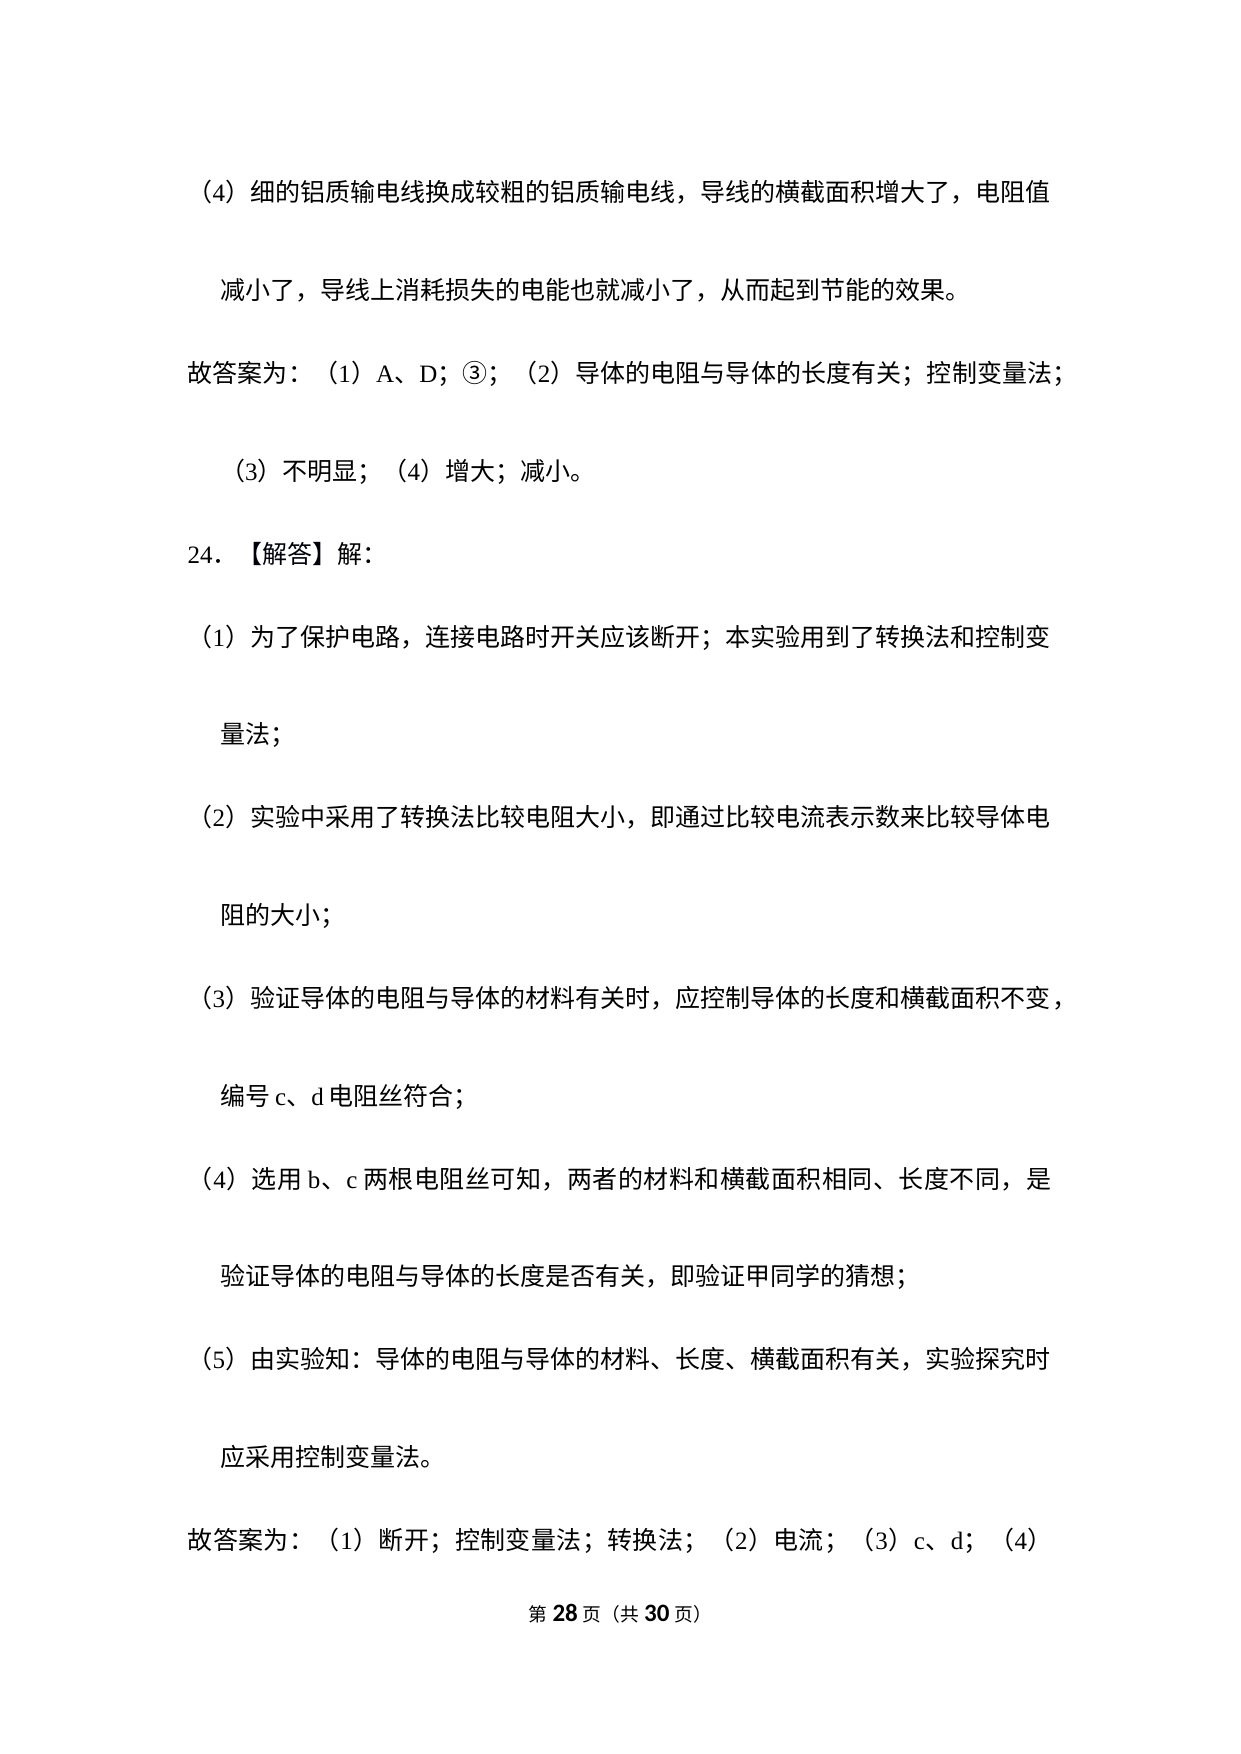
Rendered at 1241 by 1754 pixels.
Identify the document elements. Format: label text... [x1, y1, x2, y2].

text 故答案为：（1）A、D；③；（2）导体的电阻与导体的长度有关；控制变量法；（3）不明显；（4）增大；减小。 [187, 339, 1053, 502]
text 24．【解答】解： [187, 520, 1053, 585]
text （3）验证导体的电阻与导体的材料有关时，应控制导体的长度和横截面积不变，编号c、d电阻丝符合； [187, 964, 1053, 1127]
text （4）选用b、c两根电阻丝可知，两者的材料和横截面积相同、长度不同，是验证导体的电阻与导体的长度是否有关，即验证甲同学的猜想； [187, 1145, 1053, 1307]
text （5）由实验知：导体的电阻与导体的材料、长度、横截面积有关，实验探究时应采用控制变量法。 [187, 1325, 1053, 1488]
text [187, 1506, 1053, 1571]
text （1）为了保护电路，连接电路时开关应该断开；本实验用到了转换法和控制变量法； [187, 603, 1053, 765]
text （2）实验中采用了转换法比较电阻大小，即通过比较电流表示数来比较导体电阻的大小； [187, 783, 1053, 946]
text （4）细的铝质输电线换成较粗的铝质输电线，导线的横截面积增大了，电阻值减小了，导线上消耗损失的电能也就减小了，从而起到节能的效果。 [187, 158, 1053, 321]
